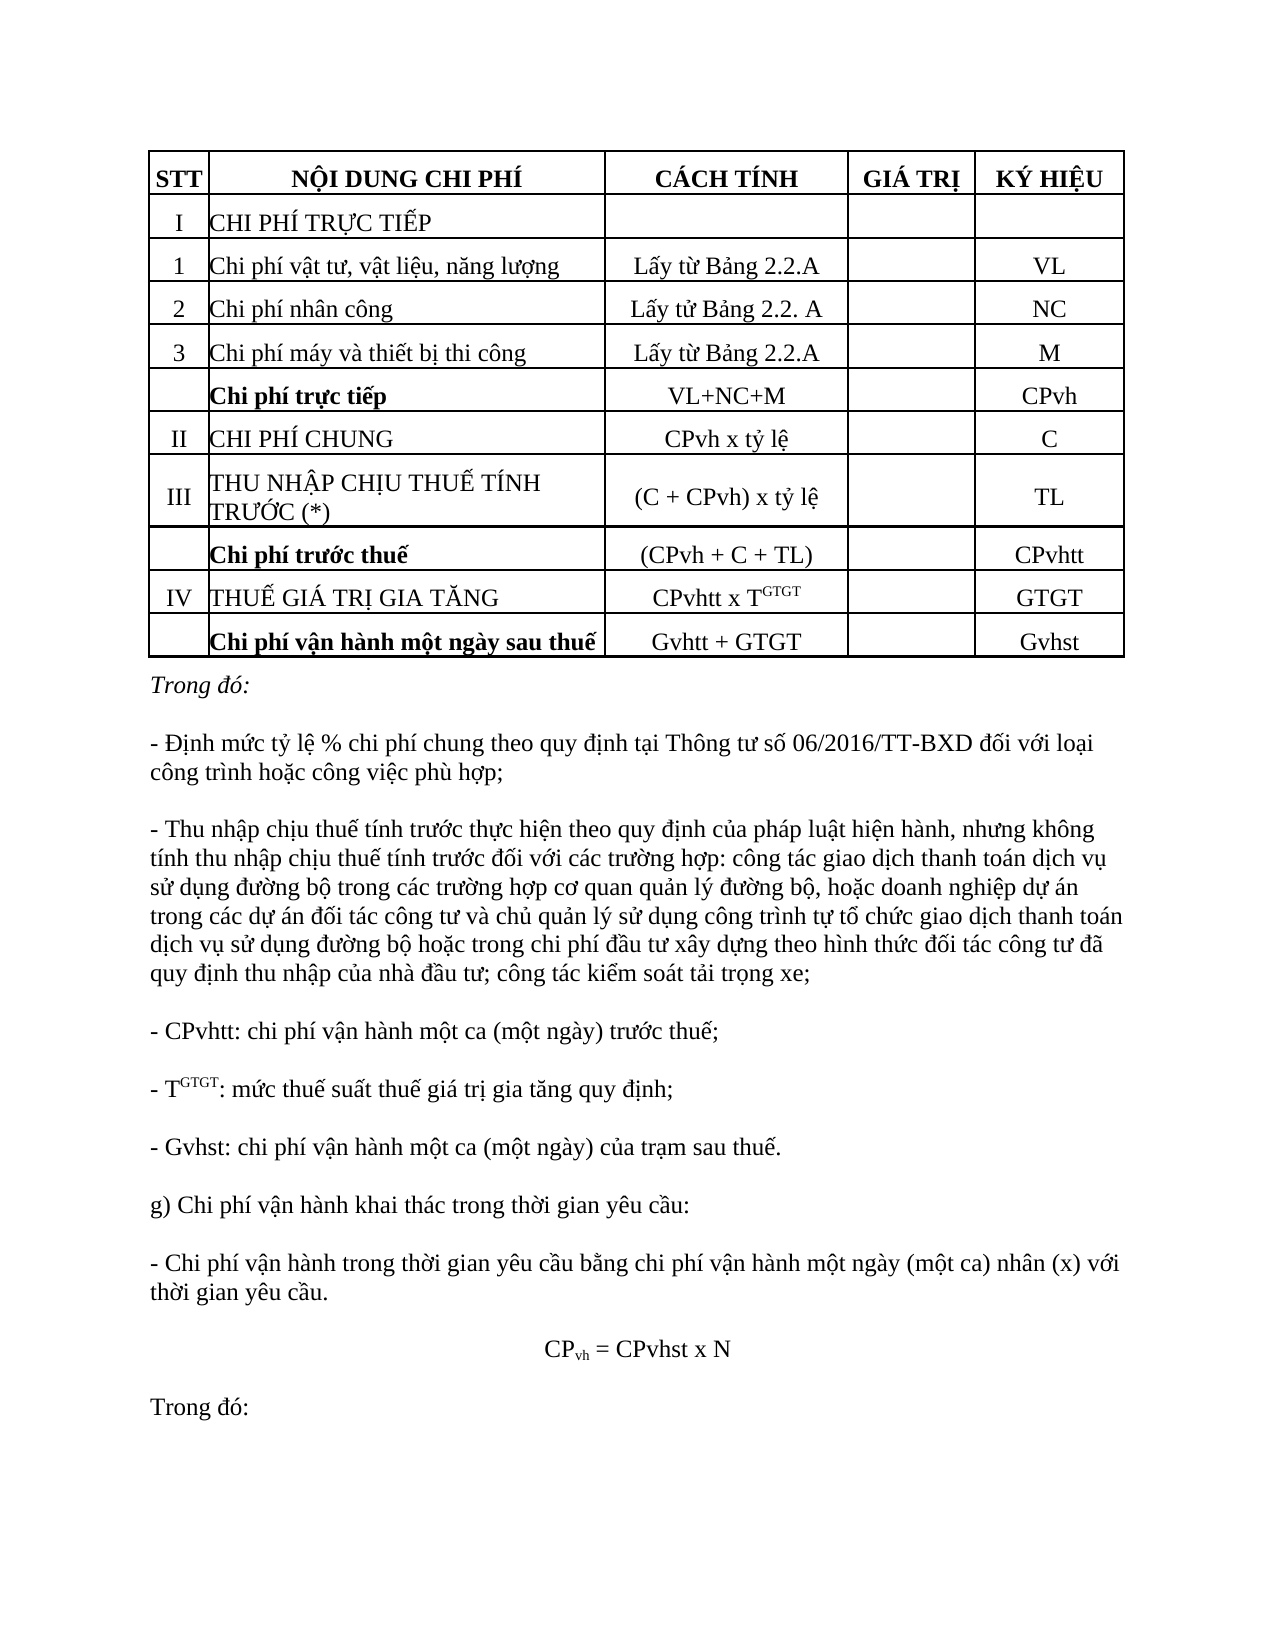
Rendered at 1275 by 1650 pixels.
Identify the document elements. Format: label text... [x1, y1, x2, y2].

table_cell [150, 528, 208, 569]
table_cell 2 [150, 282, 208, 323]
table_cell M [976, 325, 1123, 367]
table_header KÝ HIỆU [976, 152, 1123, 193]
table_cell IV [150, 571, 208, 612]
table_cell [849, 528, 974, 569]
text - TGTGT: mức thuế suất thuế giá trị gia tăng quy định; [150, 1074, 1125, 1103]
table_cell Chi phí trước thuế [210, 528, 604, 569]
table_cell [849, 571, 974, 612]
text - Định mức tỷ lệ % chi phí chung theo quy định tại Thông tư số 06/2016/TT-BXD đối với loại công trình hoặc công việc phù hợp; [150, 728, 1125, 785]
text Trong đó: [150, 1392, 1125, 1421]
table_cell CPvhtt [976, 528, 1123, 569]
text CPvh = CPvhst x N [150, 1334, 1125, 1363]
text - Gvhst: chi phí vận hành một ca (một ngày) của trạm sau thuế. [150, 1132, 1125, 1161]
table_cell [150, 369, 208, 410]
table_cell TL [976, 455, 1123, 525]
table_cell NC [976, 282, 1123, 323]
table_cell Lấy từ Bảng 2.2.A [606, 239, 847, 280]
table_cell [849, 455, 974, 525]
table_cell Gvhst [976, 614, 1123, 655]
table_cell 3 [150, 325, 208, 367]
table_cell CHI PHÍ CHUNG [210, 412, 604, 453]
table_header GIÁ TRỊ [849, 152, 974, 193]
table_cell VL+NC+M [606, 369, 847, 410]
table_header STT [150, 152, 208, 193]
table_cell [849, 369, 974, 410]
table_cell VL [976, 239, 1123, 280]
table_cell I [150, 195, 208, 237]
table_cell CHI PHÍ TRỰC TIẾP [210, 195, 604, 237]
table_cell THUẾ GIÁ TRỊ GIA TĂNG [210, 571, 604, 612]
table_cell THU NHẬP CHỊU THUẾ TÍNH TRƯỚC (*) [210, 455, 604, 525]
table_cell [606, 195, 847, 237]
text - Thu nhập chịu thuế tính trước thực hiện theo quy định của pháp luật hiện hành, nhưng không tính thu nhập chịu thuế tính trước đối với các trường hợp: công tác giao dịch thanh toán dịch vụ sử dụng đường bộ trong các trường hợp cơ quan quản lý đường bộ, hoặc doanh nghiệp dự án trong các dự án đối tác công tư và chủ quản lý sử dụng công trình tự tổ chức giao dịch thanh toán dịch vụ sử dụng đường bộ hoặc trong chi phí đầu tư xây dựng theo hình thức đối tác công tư đã quy định thu nhập của nhà đầu tư; công tác kiểm soát tải trọng xe; [150, 814, 1125, 987]
table_cell [849, 282, 974, 323]
text - Chi phí vận hành trong thời gian yêu cầu bằng chi phí vận hành một ngày (một ca) nhân (x) với thời gian yêu cầu. [150, 1248, 1125, 1305]
table_cell CPvhtt x TGTGT [606, 571, 847, 612]
table_cell [976, 195, 1123, 237]
table_cell Gvhtt + GTGT [606, 614, 847, 655]
table_cell [849, 412, 974, 453]
table_cell Chi phí vận hành một ngày sau thuế [210, 614, 604, 655]
table_cell C [976, 412, 1123, 453]
text g) Chi phí vận hành khai thác trong thời gian yêu cầu: [150, 1190, 1125, 1219]
table_cell Chi phí máy và thiết bị thi công [210, 325, 604, 367]
table_cell III [150, 455, 208, 525]
table_cell Chi phí trực tiếp [210, 369, 604, 410]
text Trong đó: [150, 670, 1125, 699]
table_cell CPvh x tỷ lệ [606, 412, 847, 453]
table_cell [150, 614, 208, 655]
table_cell [849, 195, 974, 237]
table_cell (C + CPvh) x tỷ lệ [606, 455, 847, 525]
table_cell Chi phí nhân công [210, 282, 604, 323]
table_cell [849, 614, 974, 655]
table_cell (CPvh + C + TL) [606, 528, 847, 569]
table_cell Lấy từ Bảng 2.2.A [606, 325, 847, 367]
table_cell 1 [150, 239, 208, 280]
table_header CÁCH TÍNH [606, 152, 847, 193]
table_cell [849, 239, 974, 280]
table_cell Lấy tử Bảng 2.2. A [606, 282, 847, 323]
text - CPvhtt: chi phí vận hành một ca (một ngày) trước thuế; [150, 1016, 1125, 1045]
table_cell GTGT [976, 571, 1123, 612]
table_cell II [150, 412, 208, 453]
table_cell Chi phí vật tư, vật liệu, năng lượng [210, 239, 604, 280]
table_cell CPvh [976, 369, 1123, 410]
table_cell [849, 325, 974, 367]
table_header NỘI DUNG CHI PHÍ [210, 152, 604, 193]
